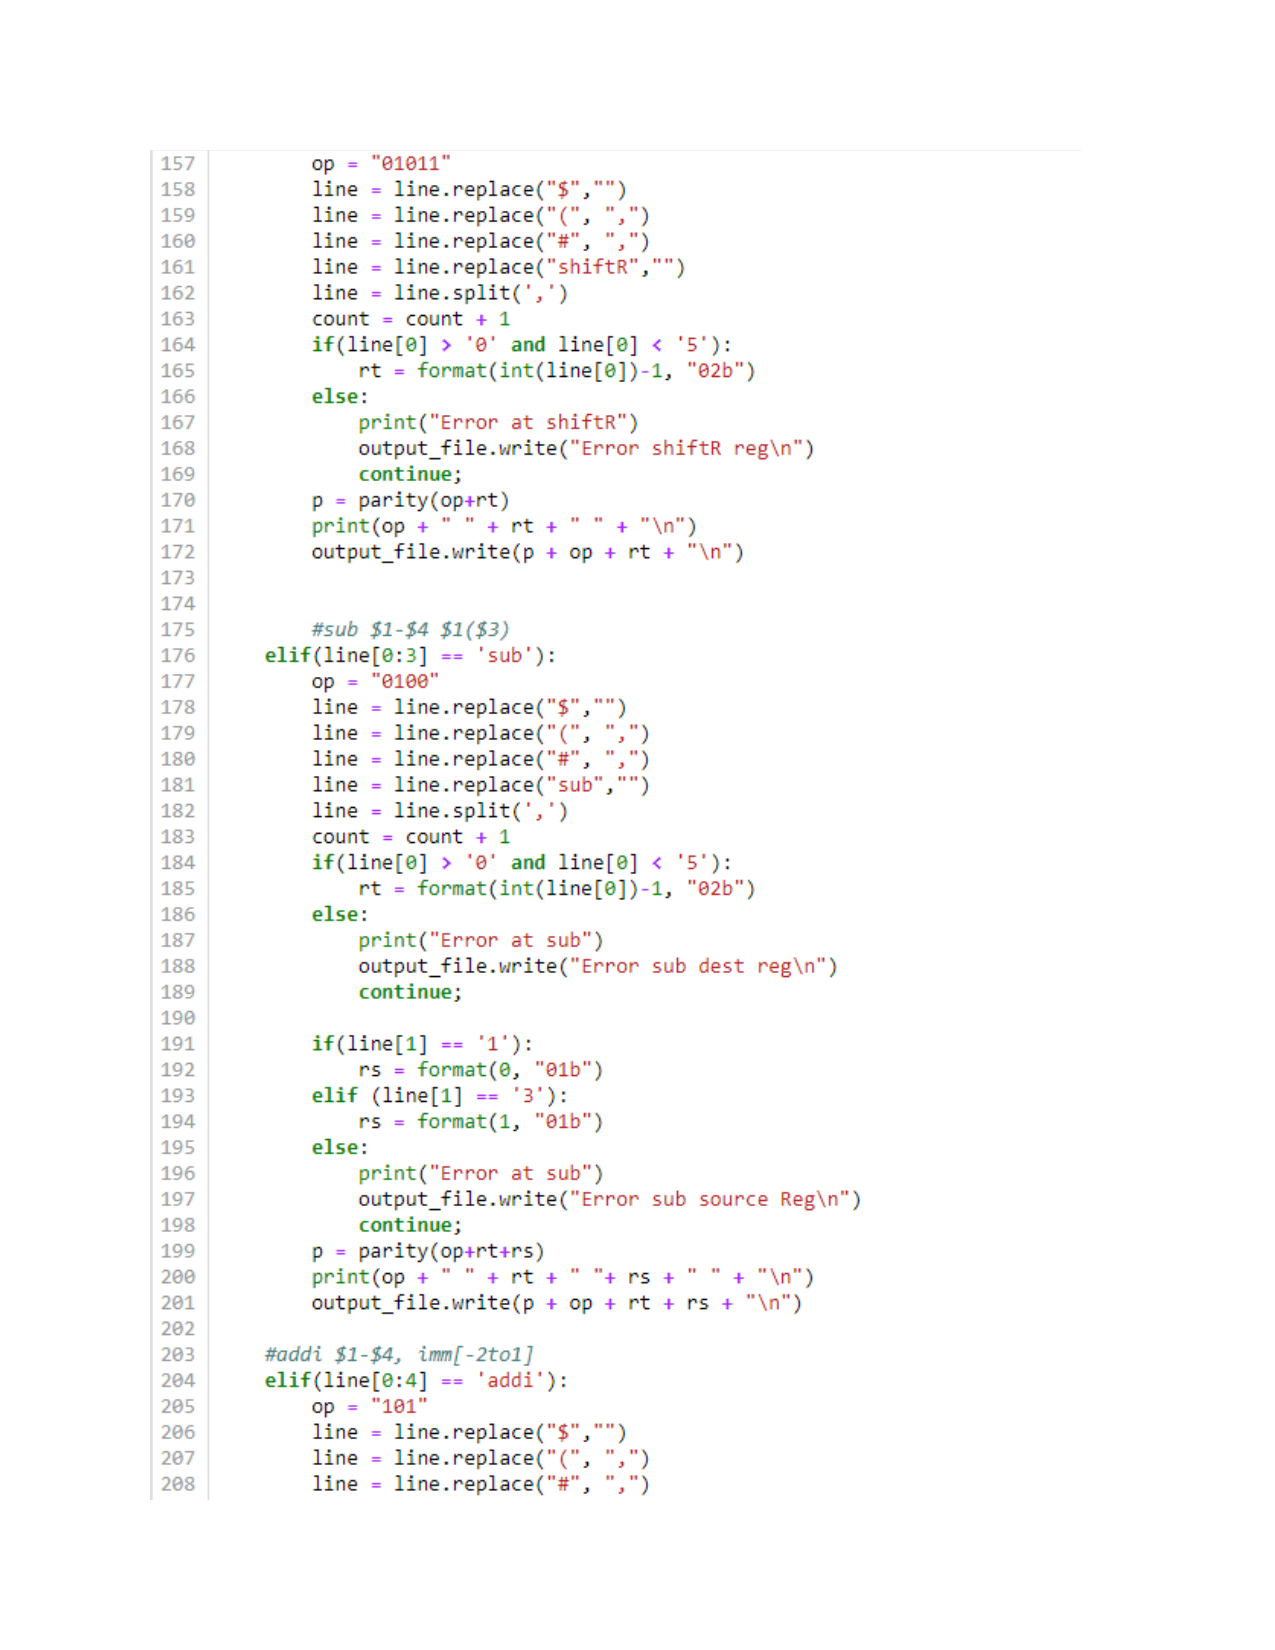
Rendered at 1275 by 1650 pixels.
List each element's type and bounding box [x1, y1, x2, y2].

picture [150, 150, 1082, 1500]
